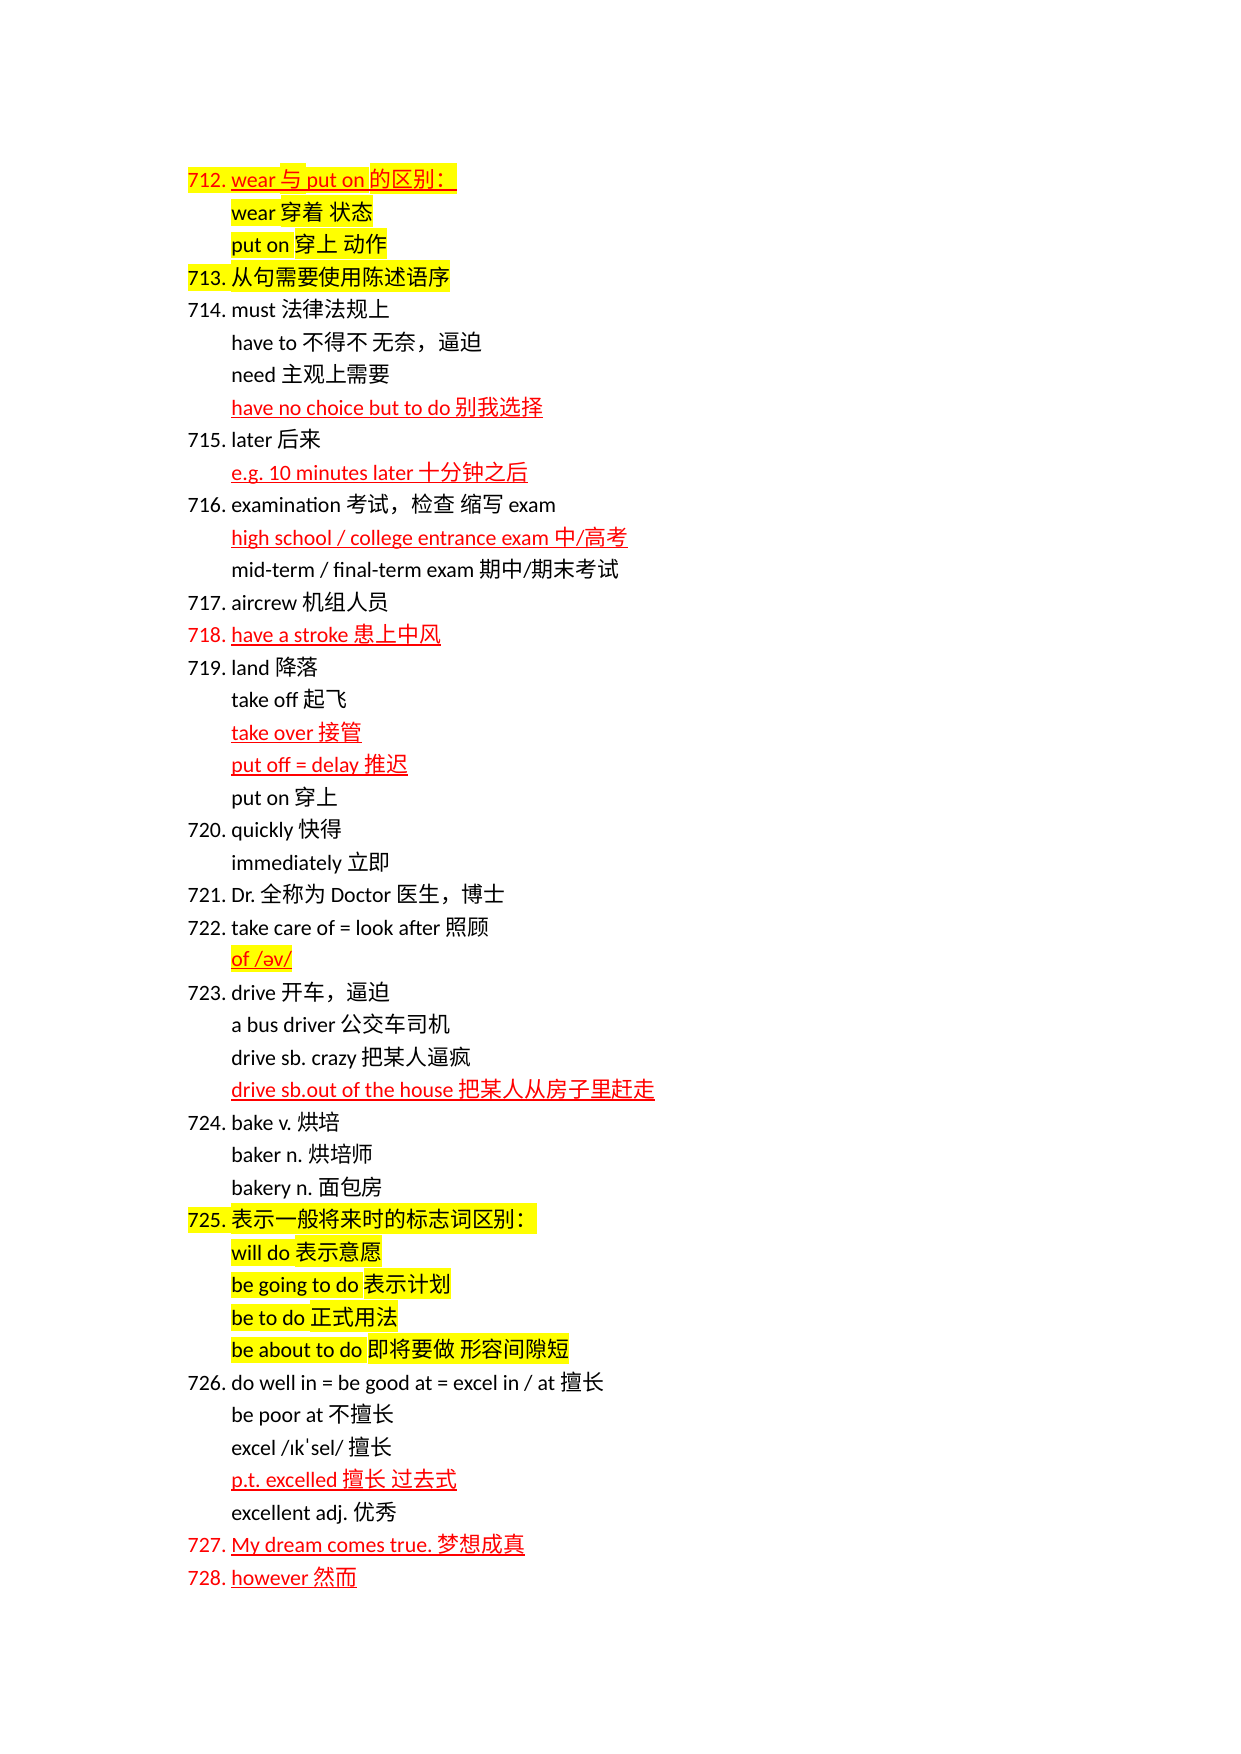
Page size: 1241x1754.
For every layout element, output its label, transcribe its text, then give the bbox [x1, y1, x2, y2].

list have no choice but to do 别我选择 [231, 389, 1053, 422]
list Dr. 全称为Doctor 医生，博士 [187, 877, 1053, 909]
list mid-term / final-term exam 期中/期末考试 [231, 552, 1053, 584]
list do well in = be good at = excel in / at 擅长 [187, 1364, 1053, 1397]
list have to 不得不 无奈，逼迫 [231, 324, 1053, 357]
list land 降落 [187, 649, 1053, 682]
list put on 穿上 动作 [231, 227, 1053, 259]
list wear与put on 的区别： [187, 162, 1053, 194]
list immediately 立即 [231, 844, 1053, 877]
list take over 接管 [231, 714, 1053, 747]
list excel /ɪkˈsel/ 擅长 [231, 1429, 1053, 1462]
list will do 表示意愿 [231, 1234, 1053, 1267]
list excellent adj. 优秀 [231, 1494, 1053, 1527]
list later 后来 [187, 422, 1053, 454]
list My dream comes true. 梦想成真 [187, 1527, 1053, 1559]
list 表示一般将来时的标志词区别： [187, 1202, 1053, 1234]
list 从句需要使用陈述语序 [187, 259, 1053, 292]
list have a stroke 患上中风 [187, 617, 1053, 649]
list put on 穿上 [231, 779, 1053, 812]
list must 法律法规上 [187, 292, 1053, 324]
list need 主观上需要 [231, 357, 1053, 389]
list of /əv/ [231, 942, 1053, 974]
list however 然而 [187, 1559, 1053, 1592]
list e.g. 10 minutes later 十分钟之后 [231, 454, 1053, 487]
list be poor at 不擅长 [231, 1397, 1053, 1429]
list drive 开车，逼迫 [187, 974, 1053, 1007]
list aircrew 机组人员 [187, 584, 1053, 617]
list bake v. 烘培 [187, 1104, 1053, 1137]
list baker n. 烘培师 [231, 1137, 1053, 1169]
list a bus driver 公交车司机 [231, 1007, 1053, 1039]
list wear 穿着 状态 [231, 194, 1053, 227]
list take care of = look after 照顾 [187, 909, 1053, 942]
list p.t. excelled 擅长 过去式 [231, 1462, 1053, 1494]
list drive sb. crazy 把某人逼疯 [231, 1039, 1053, 1072]
list high school / college entrance exam 中/高考 [231, 519, 1053, 552]
list take off 起飞 [231, 682, 1053, 714]
list be about to do 即将要做 形容间隙短 [231, 1332, 1053, 1364]
list be to do 正式用法 [231, 1299, 1053, 1332]
list drive sb.out of the house 把某人从房子里赶走 [231, 1072, 1053, 1104]
list be going to do 表示计划 [231, 1267, 1053, 1299]
list bakery n. 面包房 [231, 1169, 1053, 1202]
list put off = delay 推迟 [231, 747, 1053, 779]
list quickly 快得 [187, 812, 1053, 844]
list examination 考试，检查 缩写exam [187, 487, 1053, 519]
